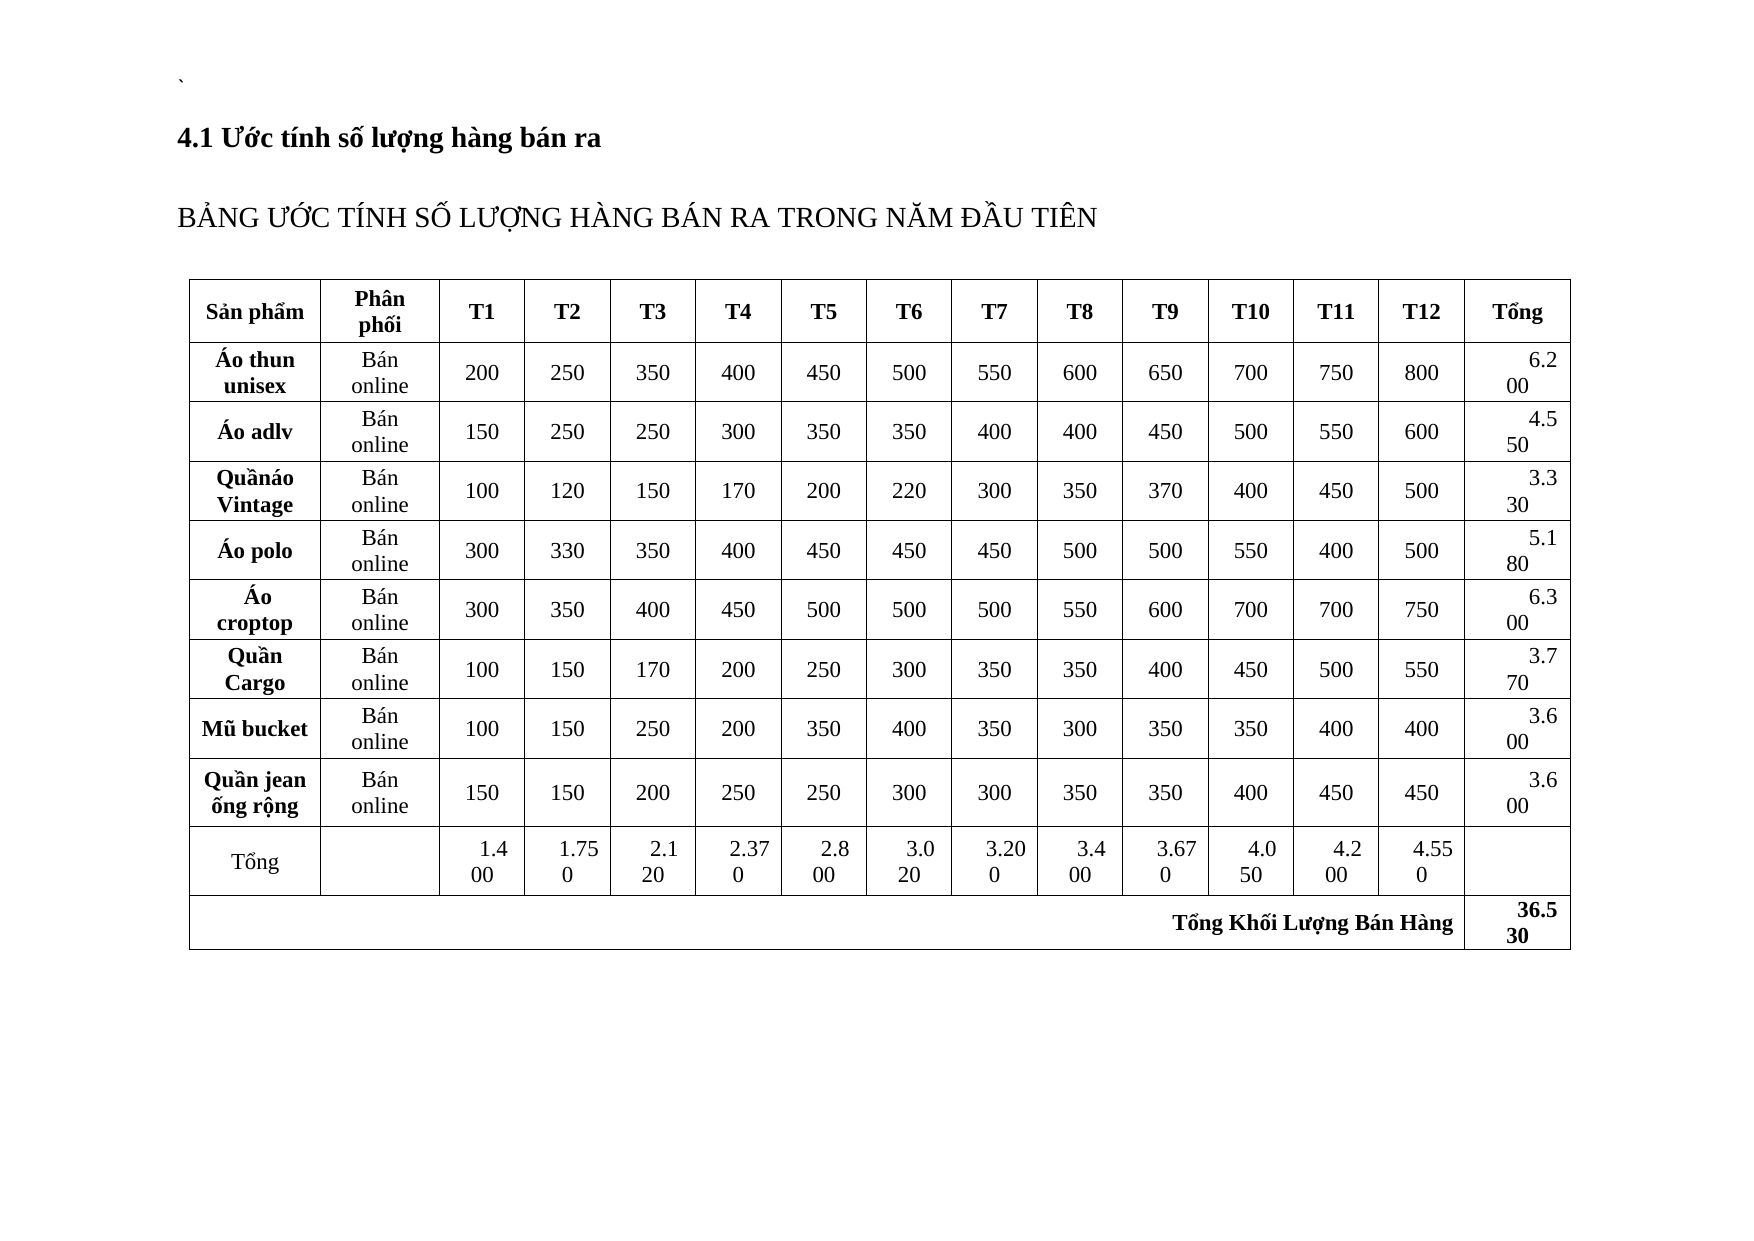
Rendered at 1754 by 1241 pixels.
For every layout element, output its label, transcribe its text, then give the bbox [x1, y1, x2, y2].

table_cell 3.770 [1465, 640, 1570, 698]
table_header T7 [952, 280, 1037, 342]
table_cell 220 [867, 462, 951, 520]
table_cell 600 [1123, 580, 1208, 639]
table_cell 300 [1038, 699, 1122, 757]
table_header Tổng [1465, 280, 1570, 342]
table_cell 1.750 [525, 827, 610, 895]
table_header T3 [611, 280, 695, 342]
table_cell 250 [782, 759, 866, 826]
table_cell 600 [1379, 402, 1464, 461]
table_cell [321, 827, 439, 895]
table_cell 350 [1123, 699, 1208, 757]
table_cell 350 [611, 521, 695, 579]
table_cell 500 [1209, 402, 1293, 461]
table_cell 350 [782, 402, 866, 461]
table_cell 400 [952, 402, 1037, 461]
table_cell 300 [867, 759, 951, 826]
table_cell 400 [1294, 699, 1378, 757]
table_cell 350 [525, 580, 610, 639]
table_cell 550 [1038, 580, 1122, 639]
table_cell 250 [611, 402, 695, 461]
table_cell 1.400 [440, 827, 524, 895]
table_cell 500 [782, 580, 866, 639]
table_cell 400 [696, 521, 781, 579]
table_cell Áo thun unisex [190, 343, 320, 401]
table_cell 450 [952, 521, 1037, 579]
table_cell Áo croptop [190, 580, 320, 639]
table_cell 150 [525, 640, 610, 698]
table_cell 550 [952, 343, 1037, 401]
subtitle 4.1 Ước tính số lượng hàng bán ra [177, 120, 1635, 154]
table_cell Tổng Khối Lượng Bán Hàng [190, 896, 1464, 949]
table_cell 450 [1294, 462, 1378, 520]
table_cell 300 [952, 759, 1037, 826]
table_cell 450 [1123, 402, 1208, 461]
table_cell 5.180 [1465, 521, 1570, 579]
table_cell Bán online [321, 759, 439, 826]
table_cell 3.600 [1465, 699, 1570, 757]
table_cell 350 [782, 699, 866, 757]
table_cell Quần Cargo [190, 640, 320, 698]
table_cell 150 [440, 759, 524, 826]
table_cell 450 [782, 521, 866, 579]
table_header T5 [782, 280, 866, 342]
text BẢNG ƯỚC TÍNH SỐ LƯỢNG HÀNG BÁN RA TRONG NĂM ĐẦU TIÊN [177, 200, 1635, 233]
table_cell 3.400 [1038, 827, 1122, 895]
table_cell 100 [440, 640, 524, 698]
table_cell 120 [525, 462, 610, 520]
table_cell 400 [1123, 640, 1208, 698]
table_cell 500 [867, 580, 951, 639]
table_cell 450 [696, 580, 781, 639]
table_cell 3.020 [867, 827, 951, 895]
table_cell 250 [525, 343, 610, 401]
table_cell 350 [1038, 462, 1122, 520]
table_cell 500 [867, 343, 951, 401]
table_cell 400 [696, 343, 781, 401]
table_cell Bán online [321, 521, 439, 579]
table_cell 6.300 [1465, 580, 1570, 639]
table_cell Bán online [321, 462, 439, 520]
table_header Phân phối [321, 280, 439, 342]
table_cell [1465, 827, 1570, 895]
table_cell 400 [611, 580, 695, 639]
table_cell 450 [1209, 640, 1293, 698]
table_cell 150 [525, 759, 610, 826]
table_cell 350 [952, 699, 1037, 757]
table_cell 36.530 [1465, 896, 1570, 949]
table_cell 2.120 [611, 827, 695, 895]
table_header T6 [867, 280, 951, 342]
table_cell 700 [1209, 343, 1293, 401]
table_cell 350 [1038, 640, 1122, 698]
table_cell 450 [867, 521, 951, 579]
table_cell 170 [611, 640, 695, 698]
table_header T12 [1379, 280, 1464, 342]
table_cell 200 [696, 699, 781, 757]
table_cell 350 [1209, 699, 1293, 757]
table_header T2 [525, 280, 610, 342]
table_cell 450 [1294, 759, 1378, 826]
table_cell 550 [1294, 402, 1378, 461]
table_cell 2.800 [782, 827, 866, 895]
table_cell 4.200 [1294, 827, 1378, 895]
table_cell 200 [696, 640, 781, 698]
table_header T8 [1038, 280, 1122, 342]
table_cell 150 [611, 462, 695, 520]
table_cell 330 [525, 521, 610, 579]
table_cell 300 [952, 462, 1037, 520]
table_cell 400 [1294, 521, 1378, 579]
table_cell 500 [952, 580, 1037, 639]
table_cell 500 [1294, 640, 1378, 698]
table_cell 6.200 [1465, 343, 1570, 401]
table_cell 300 [440, 521, 524, 579]
table_cell 200 [782, 462, 866, 520]
table_cell 500 [1379, 462, 1464, 520]
table_cell 450 [782, 343, 866, 401]
table_cell 400 [867, 699, 951, 757]
table_cell 350 [1038, 759, 1122, 826]
table_cell 450 [1379, 759, 1464, 826]
table_header T9 [1123, 280, 1208, 342]
table_cell Bán online [321, 402, 439, 461]
table_cell 500 [1038, 521, 1122, 579]
table_cell 250 [525, 402, 610, 461]
table_cell 400 [1209, 759, 1293, 826]
table_cell 150 [440, 402, 524, 461]
table_cell 200 [611, 759, 695, 826]
table_cell 600 [1038, 343, 1122, 401]
table_cell 370 [1123, 462, 1208, 520]
table_cell 4.050 [1209, 827, 1293, 895]
table_cell 300 [440, 580, 524, 639]
table_cell 700 [1209, 580, 1293, 639]
table_cell 170 [696, 462, 781, 520]
table_cell 550 [1209, 521, 1293, 579]
table_cell Áo polo [190, 521, 320, 579]
table_cell 3.330 [1465, 462, 1570, 520]
table_cell 100 [440, 462, 524, 520]
table_cell 300 [867, 640, 951, 698]
table_cell 100 [440, 699, 524, 757]
table_cell 800 [1379, 343, 1464, 401]
table_cell 250 [782, 640, 866, 698]
table_cell 2.370 [696, 827, 781, 895]
table_cell 3.600 [1465, 759, 1570, 826]
table_cell 500 [1123, 521, 1208, 579]
table_cell 700 [1294, 580, 1378, 639]
table_cell 150 [525, 699, 610, 757]
table_header T11 [1294, 280, 1378, 342]
table_cell 4.550 [1465, 402, 1570, 461]
table_cell 4.550 [1379, 827, 1464, 895]
table_cell 400 [1379, 699, 1464, 757]
table_cell 650 [1123, 343, 1208, 401]
table_cell 350 [952, 640, 1037, 698]
table_cell Tổng [190, 827, 320, 895]
table_cell Bán online [321, 640, 439, 698]
table_cell Bán online [321, 343, 439, 401]
table_cell 3.670 [1123, 827, 1208, 895]
table_cell 200 [440, 343, 524, 401]
table_cell 400 [1038, 402, 1122, 461]
table_cell 350 [1123, 759, 1208, 826]
table_cell 250 [611, 699, 695, 757]
table_cell 500 [1379, 521, 1464, 579]
table_cell Bán online [321, 699, 439, 757]
table_cell 3.200 [952, 827, 1037, 895]
table_cell 750 [1294, 343, 1378, 401]
table_cell 750 [1379, 580, 1464, 639]
table_cell Áo adlv [190, 402, 320, 461]
table_cell 550 [1379, 640, 1464, 698]
table_cell 300 [696, 402, 781, 461]
table_cell 350 [611, 343, 695, 401]
table_header T4 [696, 280, 781, 342]
table_header T1 [440, 280, 524, 342]
table_cell Mũ bucket [190, 699, 320, 757]
table_header Sản phẩm [190, 280, 320, 342]
table_cell Quần jean ống rộng [190, 759, 320, 826]
table_cell Quầnáo Vintage [190, 462, 320, 520]
table_header T10 [1209, 280, 1293, 342]
table_cell Bán online [321, 580, 439, 639]
table_cell 400 [1209, 462, 1293, 520]
table_cell 250 [696, 759, 781, 826]
table_cell 350 [867, 402, 951, 461]
